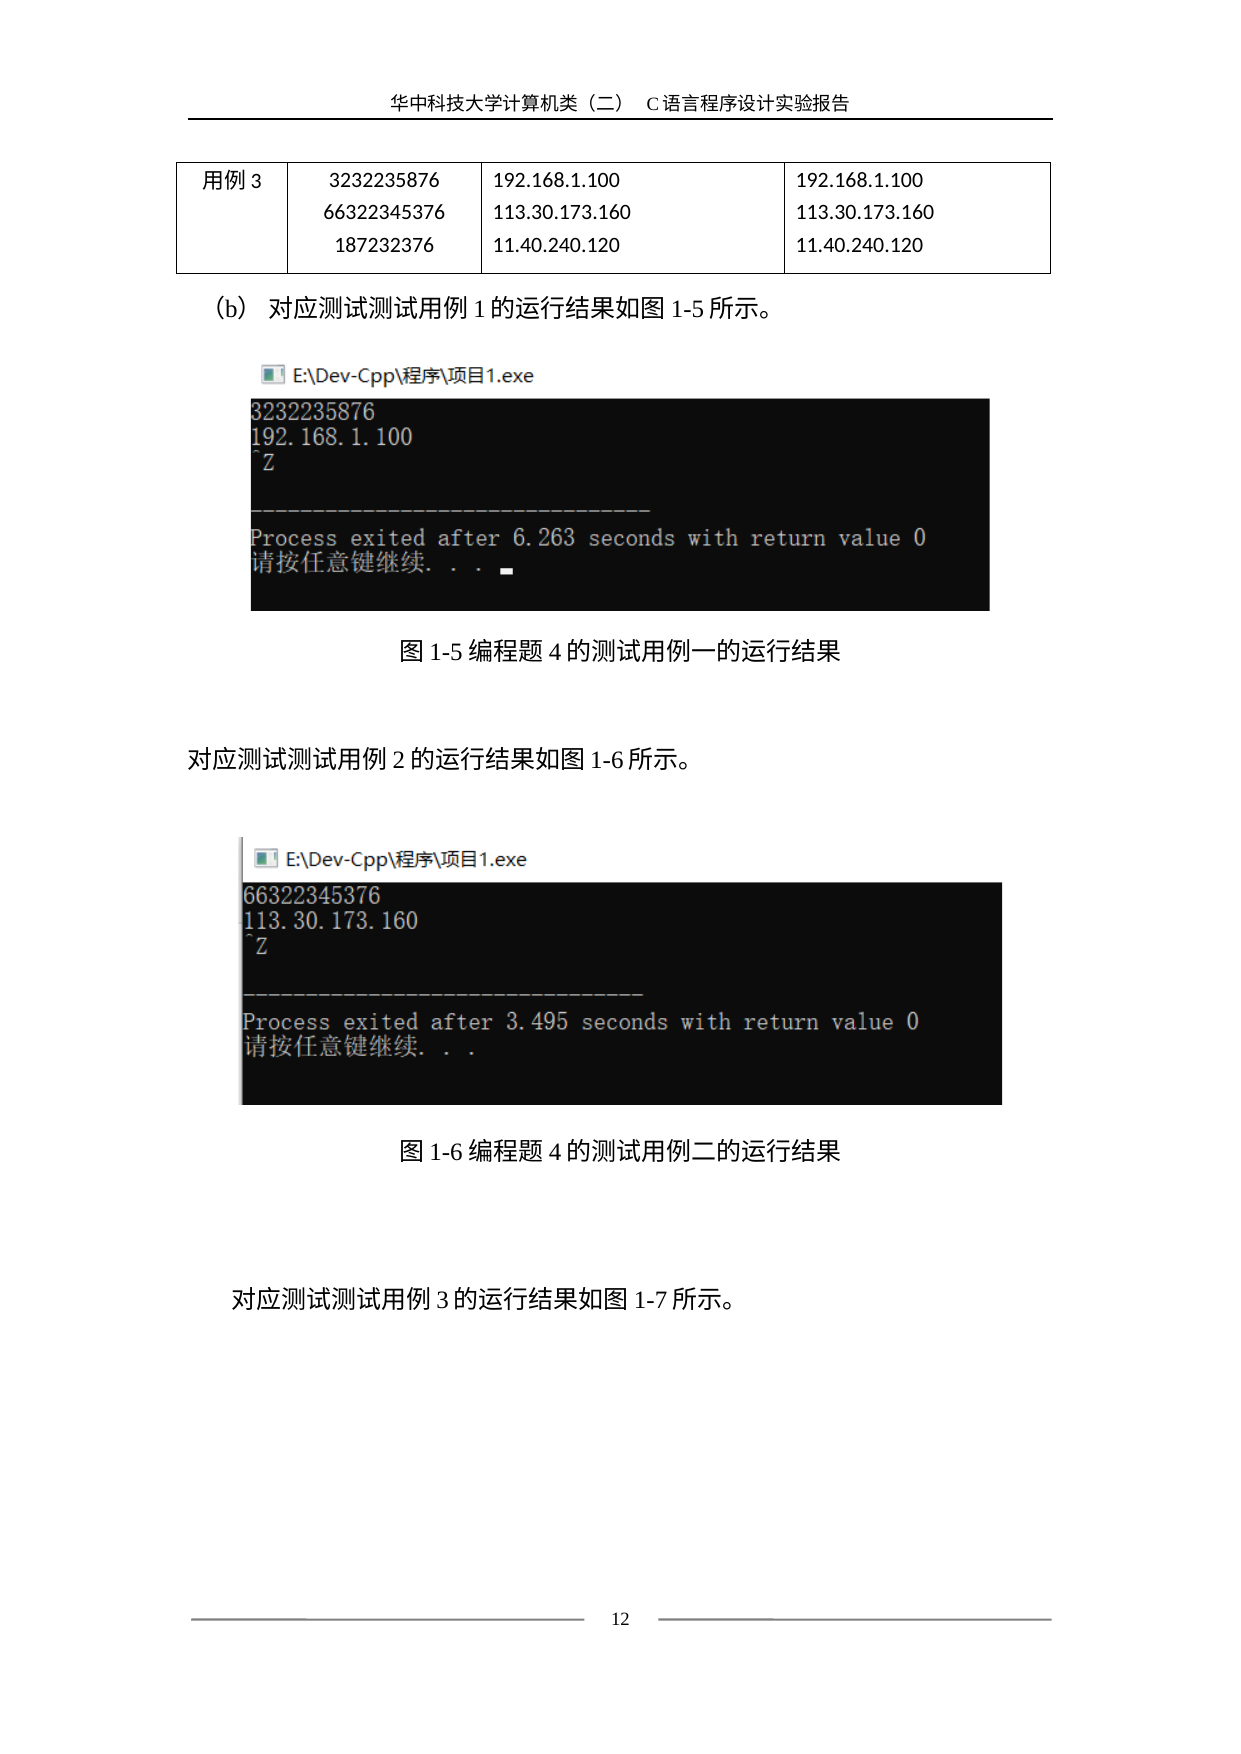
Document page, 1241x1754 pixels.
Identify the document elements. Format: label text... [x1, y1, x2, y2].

text 图1-6 编程题4的测试用例二的运行结果 [187, 1117, 1053, 1182]
text （b） 对应测试测试用例1的运行结果如图1-5所示。 [187, 274, 1053, 339]
text 对应测试测试用例2的运行结果如图1-6所示。 [187, 739, 1053, 776]
picture [238, 837, 1003, 1105]
text 对应测试测试用例3的运行结果如图1-7所示。 [187, 1279, 1053, 1316]
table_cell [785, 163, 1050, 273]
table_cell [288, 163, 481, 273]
picture [250, 356, 990, 611]
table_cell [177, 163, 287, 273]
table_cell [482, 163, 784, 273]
text 图1-5 编程题4的测试用例一的运行结果 [187, 617, 1053, 682]
